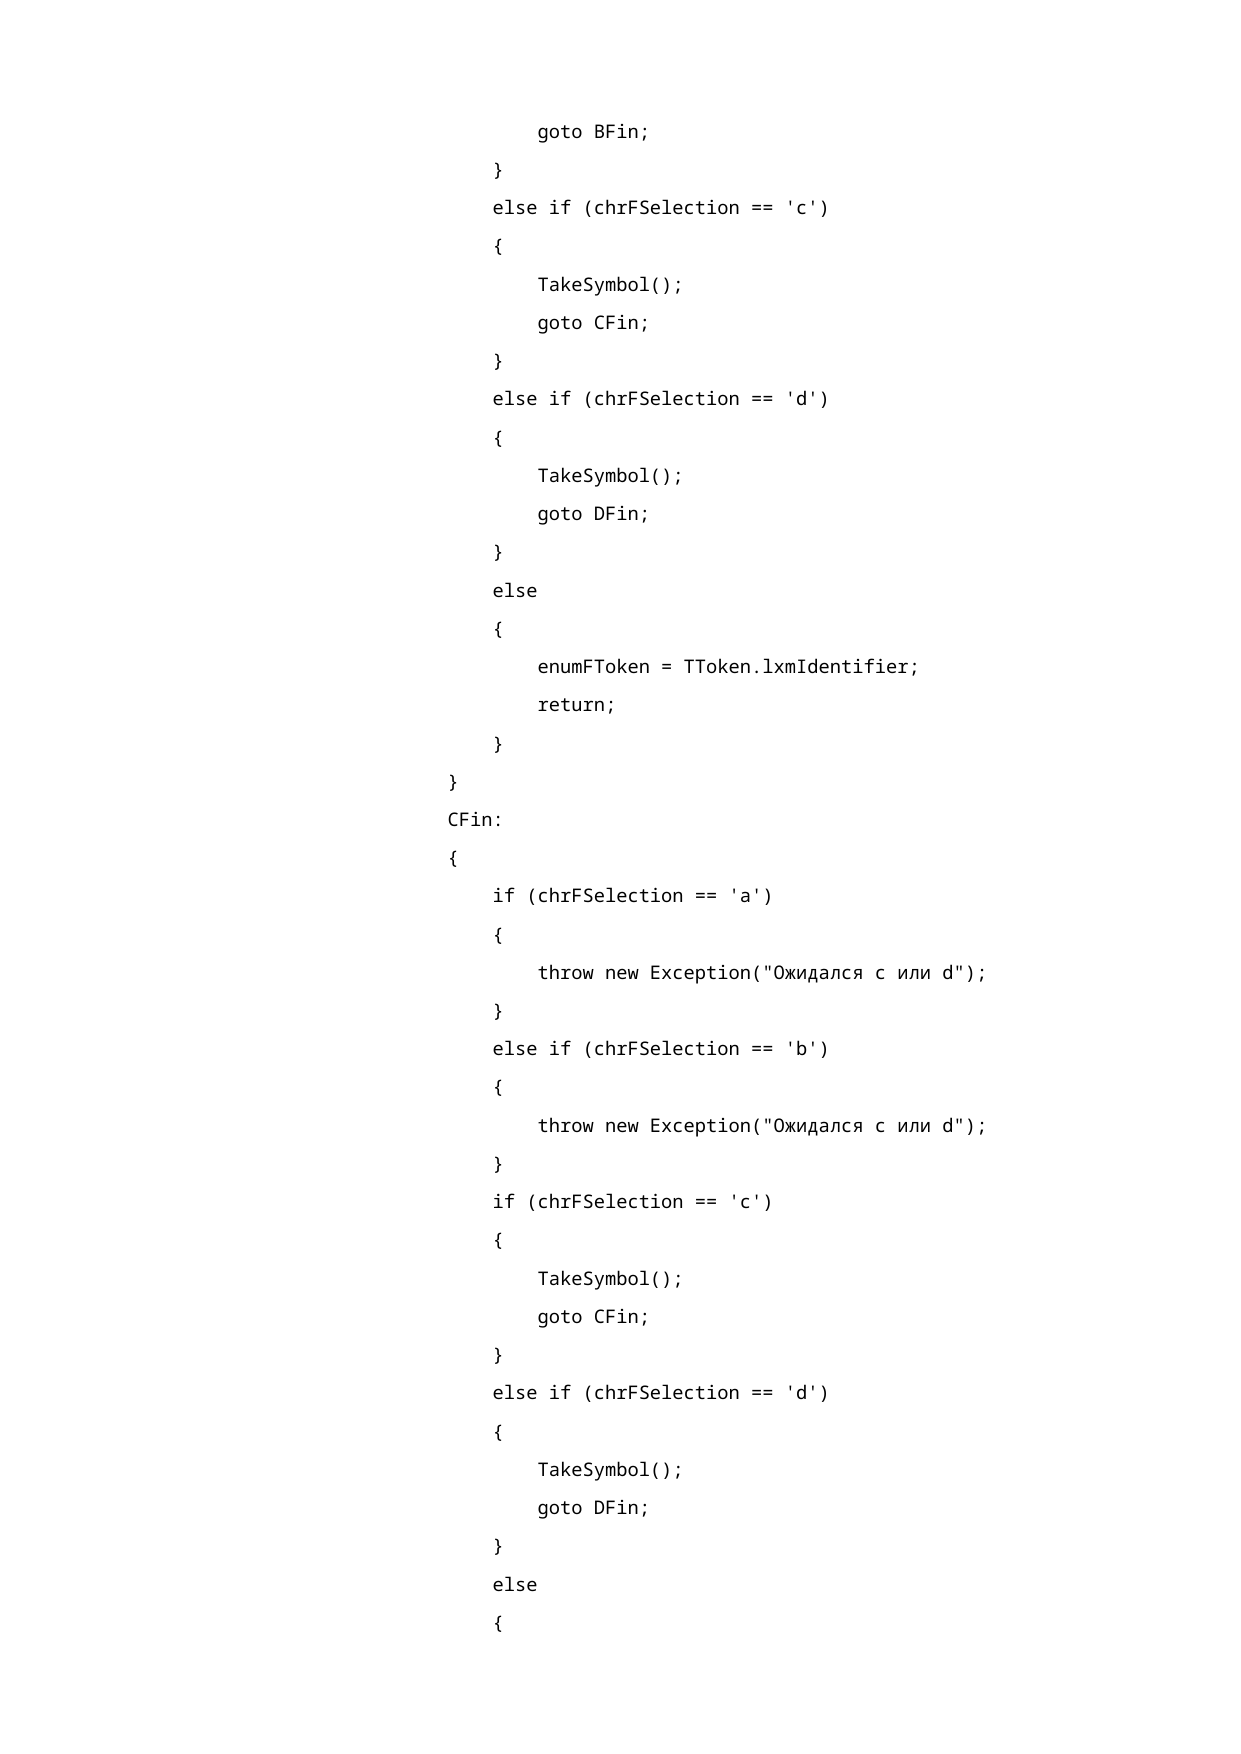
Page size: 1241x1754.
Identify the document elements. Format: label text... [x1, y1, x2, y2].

text if (chrFSelection == 'a') [177, 883, 1152, 908]
text TakeSymbol(); [177, 271, 1152, 297]
text { [177, 921, 1152, 946]
text else [177, 577, 1152, 602]
text } [177, 347, 1152, 373]
text TakeSymbol(); [177, 1456, 1152, 1482]
text else if (chrFSelection == 'd') [177, 1380, 1152, 1405]
text else if (chrFSelection == 'd') [177, 386, 1152, 411]
text { [177, 1227, 1152, 1252]
text } [177, 156, 1152, 182]
text } [177, 997, 1152, 1023]
text else if (chrFSelection == 'b') [177, 1036, 1152, 1061]
text } [177, 1341, 1152, 1367]
text else if (chrFSelection == 'c') [177, 194, 1152, 220]
text } [177, 768, 1152, 793]
text goto CFin; [177, 309, 1152, 335]
text { [177, 1609, 1152, 1634]
text goto BFin; [177, 118, 1152, 144]
text { [177, 424, 1152, 449]
text throw new Exception("Ожидался c или d"); [177, 1112, 1152, 1138]
text { [177, 1418, 1152, 1443]
text { [177, 1074, 1152, 1099]
text { [177, 615, 1152, 641]
text throw new Exception("Ожидался c или d"); [177, 959, 1152, 985]
text goto DFin; [177, 500, 1152, 526]
text goto CFin; [177, 1303, 1152, 1329]
text } [177, 730, 1152, 755]
text CFin: [177, 806, 1152, 832]
text TakeSymbol(); [177, 462, 1152, 488]
text return; [177, 692, 1152, 717]
text if (chrFSelection == 'c') [177, 1188, 1152, 1214]
text { [177, 233, 1152, 258]
text } [177, 1533, 1152, 1558]
text enumFToken = TToken.lxmIdentifier; [177, 653, 1152, 679]
text else [177, 1571, 1152, 1596]
text goto DFin; [177, 1494, 1152, 1520]
text TakeSymbol(); [177, 1265, 1152, 1291]
text } [177, 539, 1152, 564]
text { [177, 844, 1152, 870]
text } [177, 1150, 1152, 1176]
